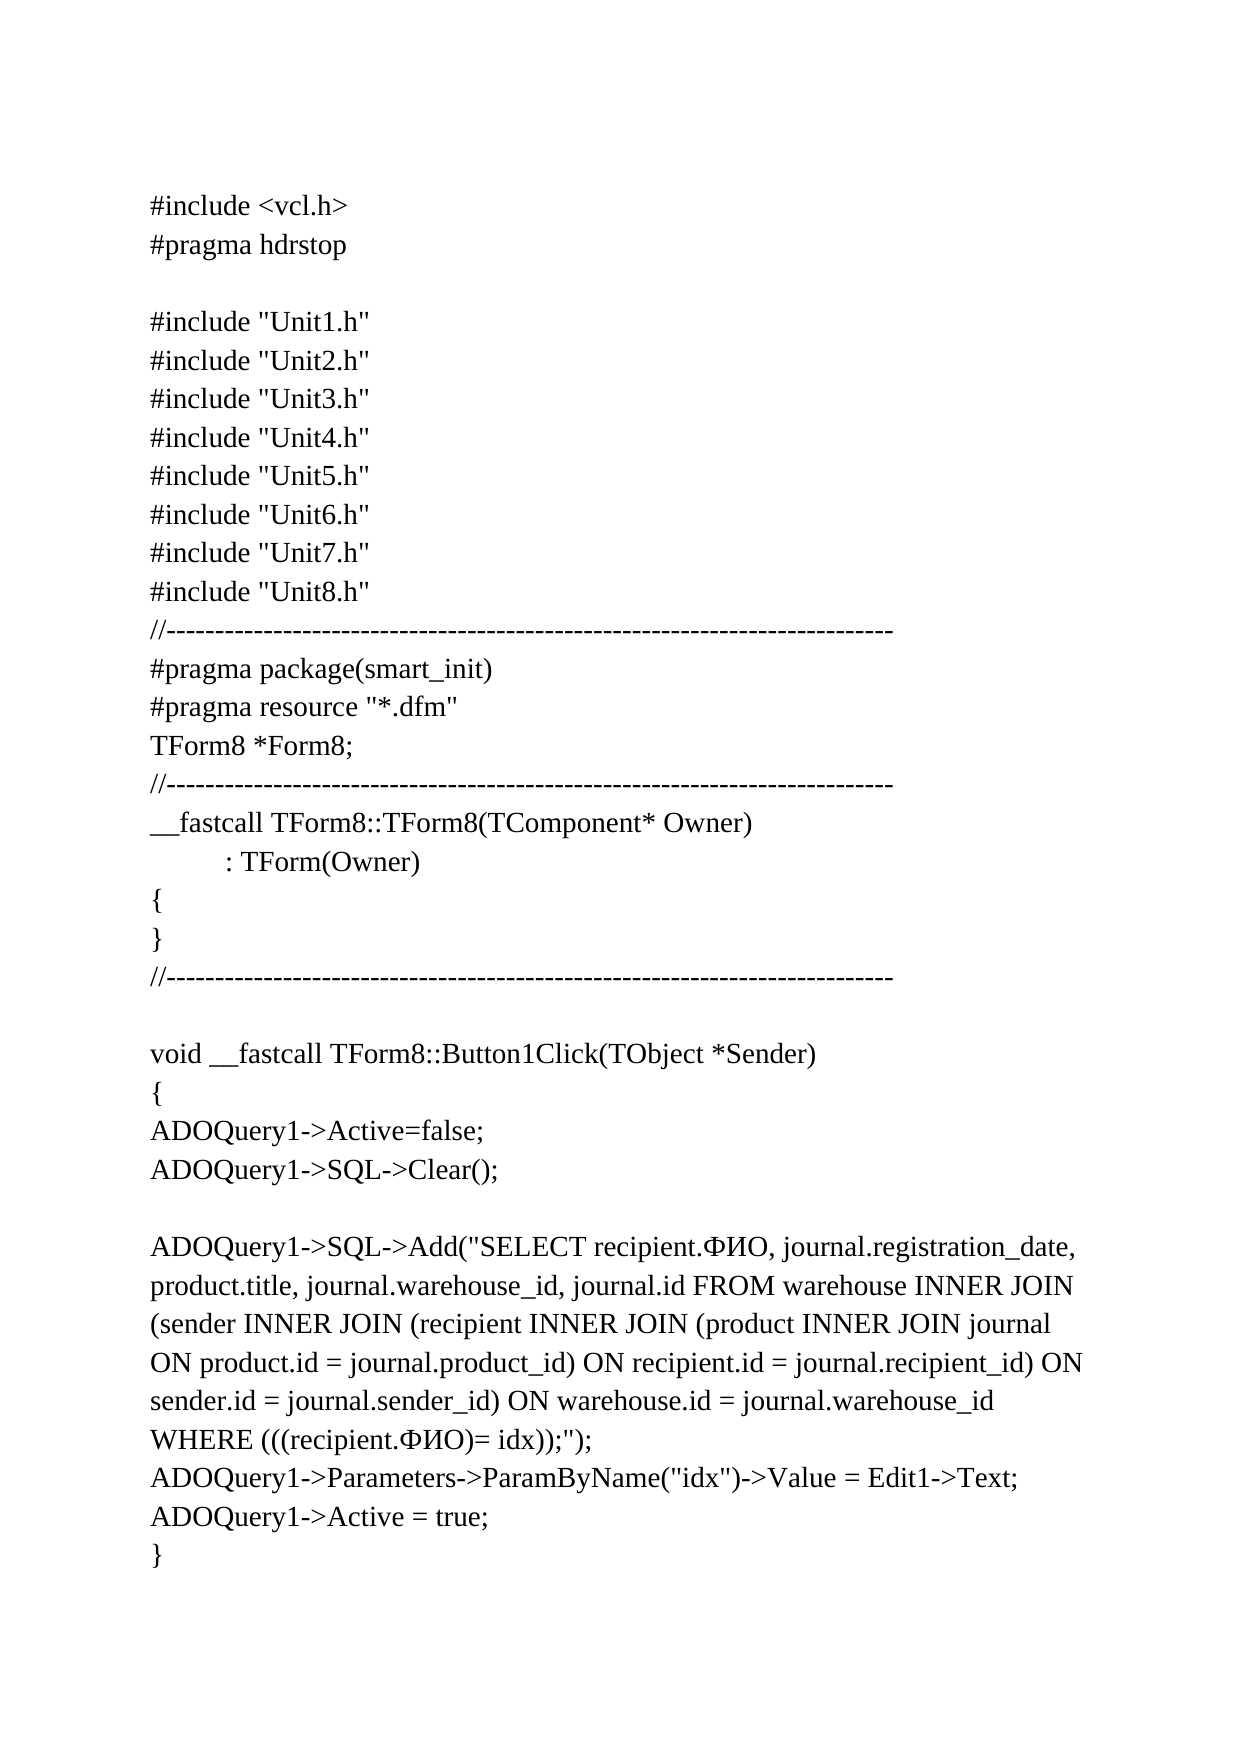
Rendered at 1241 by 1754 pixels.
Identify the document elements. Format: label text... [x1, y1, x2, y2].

text #include "Unit5.h" [150, 458, 1090, 492]
text #pragma resource "*.dfm" [150, 689, 1090, 723]
text #include <vcl.h> [150, 188, 1090, 222]
text { [150, 882, 1090, 916]
text #include "Unit2.h" [150, 343, 1090, 376]
text #include "Unit3.h" [150, 381, 1090, 415]
text __fastcall TForm8::TForm8(TComponent* Owner) [150, 805, 1090, 839]
text #include "Unit4.h" [150, 420, 1090, 453]
text ADOQuery1->Parameters->ParamByName("idx")->Value = Edit1->Text; [150, 1460, 1090, 1494]
text #pragma package(smart_init) [150, 651, 1090, 684]
text //--------------------------------------------------------------------------- [150, 959, 1090, 993]
text #include "Unit8.h" [150, 574, 1090, 607]
text } [150, 921, 1090, 954]
text //--------------------------------------------------------------------------- [150, 612, 1090, 646]
text ADOQuery1->Active=false; [150, 1113, 1090, 1147]
text { [150, 1075, 1090, 1108]
text : TForm(Owner) [150, 844, 1090, 877]
text //--------------------------------------------------------------------------- [150, 767, 1090, 800]
text ADOQuery1->SQL->Clear(); [150, 1152, 1090, 1186]
text ADOQuery1->Active = true; [150, 1499, 1090, 1532]
text #include "Unit6.h" [150, 497, 1090, 530]
text #include "Unit1.h" [150, 304, 1090, 338]
text } [150, 1537, 1090, 1571]
text #pragma hdrstop [150, 227, 1090, 261]
text void __fastcall TForm8::Button1Click(TObject *Sender) [150, 1036, 1090, 1070]
text #include "Unit7.h" [150, 535, 1090, 569]
text TForm8 *Form8; [150, 728, 1090, 762]
text ADOQuery1->SQL->Add("SELECT recipient.ФИО, journal.registration_date, product.title, journal.warehouse_id, journal.id FROM warehouse INNER JOIN (sender INNER JOIN (recipient INNER JOIN (product INNER JOIN journal ON product.id = journal.product_id) ON recipient.id = journal.recipient_id) ON sender.id = journal.sender_id) ON warehouse.id = journal.warehouse_id WHERE (((recipient.ФИО)= idx));"); [150, 1229, 1090, 1455]
